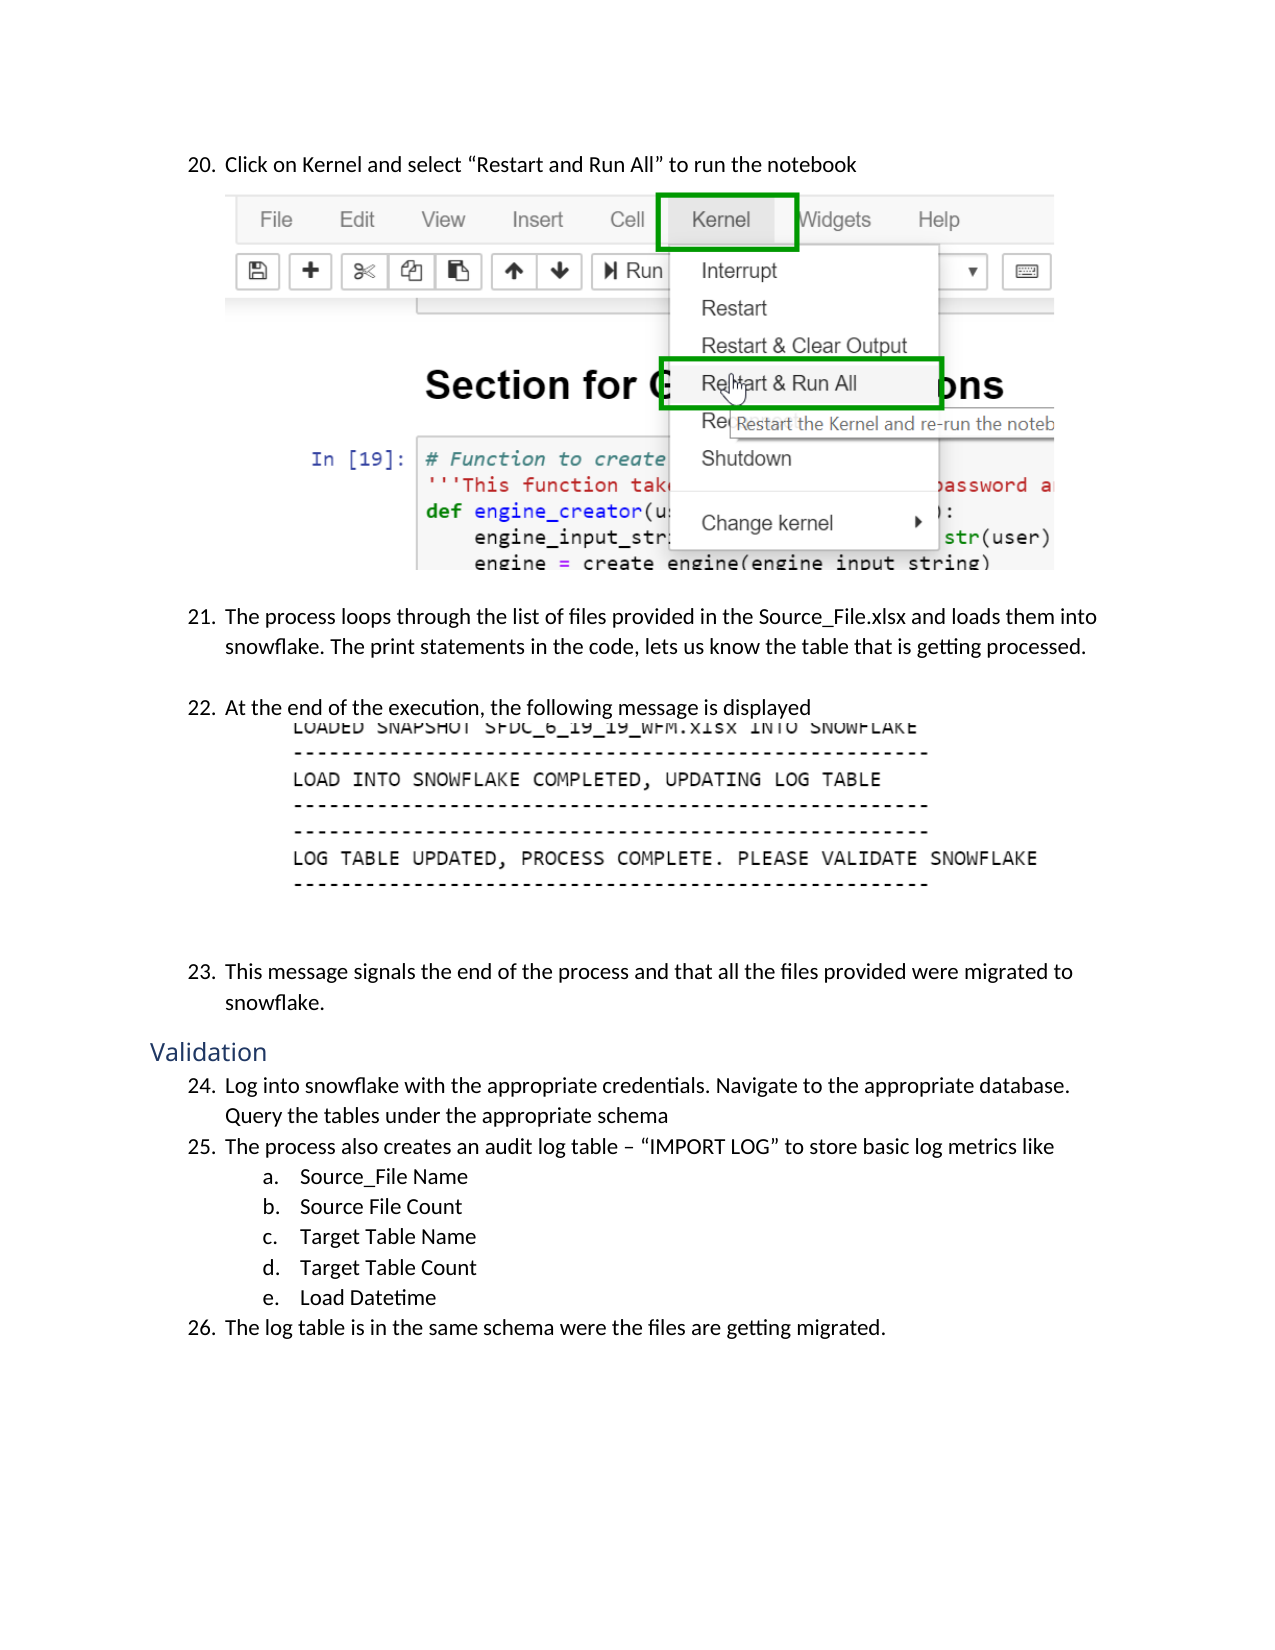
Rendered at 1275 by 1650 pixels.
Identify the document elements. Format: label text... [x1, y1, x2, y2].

list This message signals the end of the process and that all the files provided were migrated to snowflake. [187, 957, 1125, 1016]
list The log table is in the same schema were the files are getting migrated. [187, 1313, 1125, 1341]
list Click on Kernel and select “Restart and Run All” to run the notebook [187, 150, 1125, 178]
picture [225, 180, 1055, 570]
picture [225, 723, 1108, 926]
list Log into snowflake with the appropriate credentials. Navigate to the appropriate database. Query the tables under the appropriate schema [187, 1071, 1125, 1129]
list The process also creates an audit log table – “IMPORT LOG” to store basic log metrics like [187, 1132, 1125, 1160]
list Source File Count [262, 1192, 1125, 1220]
list At the end of the execution, the following message is displayed [187, 693, 1125, 721]
subtitle Validation [150, 1034, 1125, 1069]
list Target Table Count [262, 1253, 1125, 1281]
list The process loops through the list of files provided in the Source_File.xlsx and loads them into snowflake. The print statements in the code, lets us know the table that is getting processed. [187, 602, 1125, 660]
list Load Datetime [262, 1283, 1125, 1311]
list Target Table Name [262, 1222, 1125, 1250]
list Source_File Name [262, 1162, 1125, 1190]
